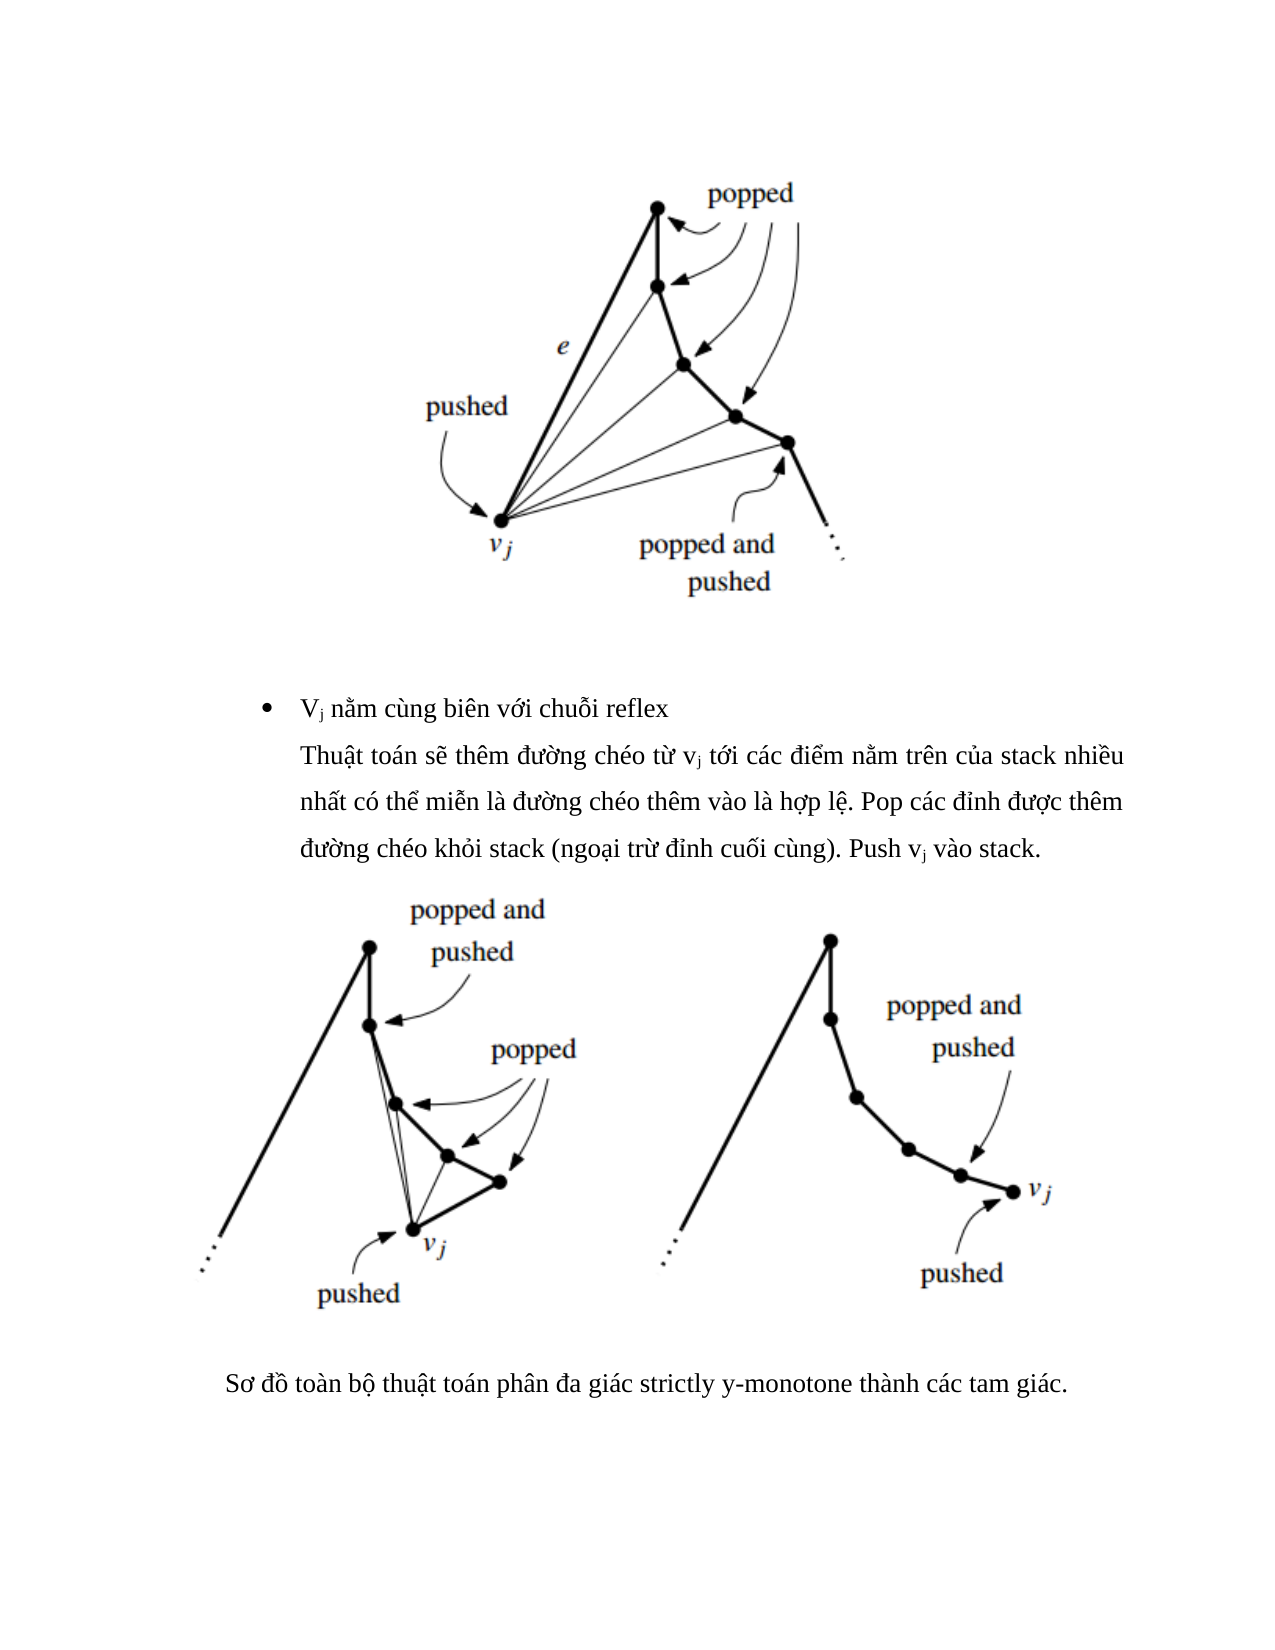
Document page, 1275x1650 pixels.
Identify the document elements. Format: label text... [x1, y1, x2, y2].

list Vj nằm cùng biên với chuỗi reflex [262, 692, 1125, 723]
text Sơ đồ toàn bộ thuật toán phân đa giác strictly y-monotone thành các tam giác. [150, 1367, 1125, 1398]
list Thuật toán sẽ thêm đường chéo từ vj tới các điểm nằm trên của stack nhiều nhất có thể miễn là đường chéo thêm vào là hợp lệ. Pop các đỉnh được thêm đường chéo khỏi stack (ngoại trừ đỉnh cuối cùng). Push vj vào stack. [300, 739, 1125, 863]
picture [161, 878, 1115, 1331]
picture [389, 150, 887, 630]
